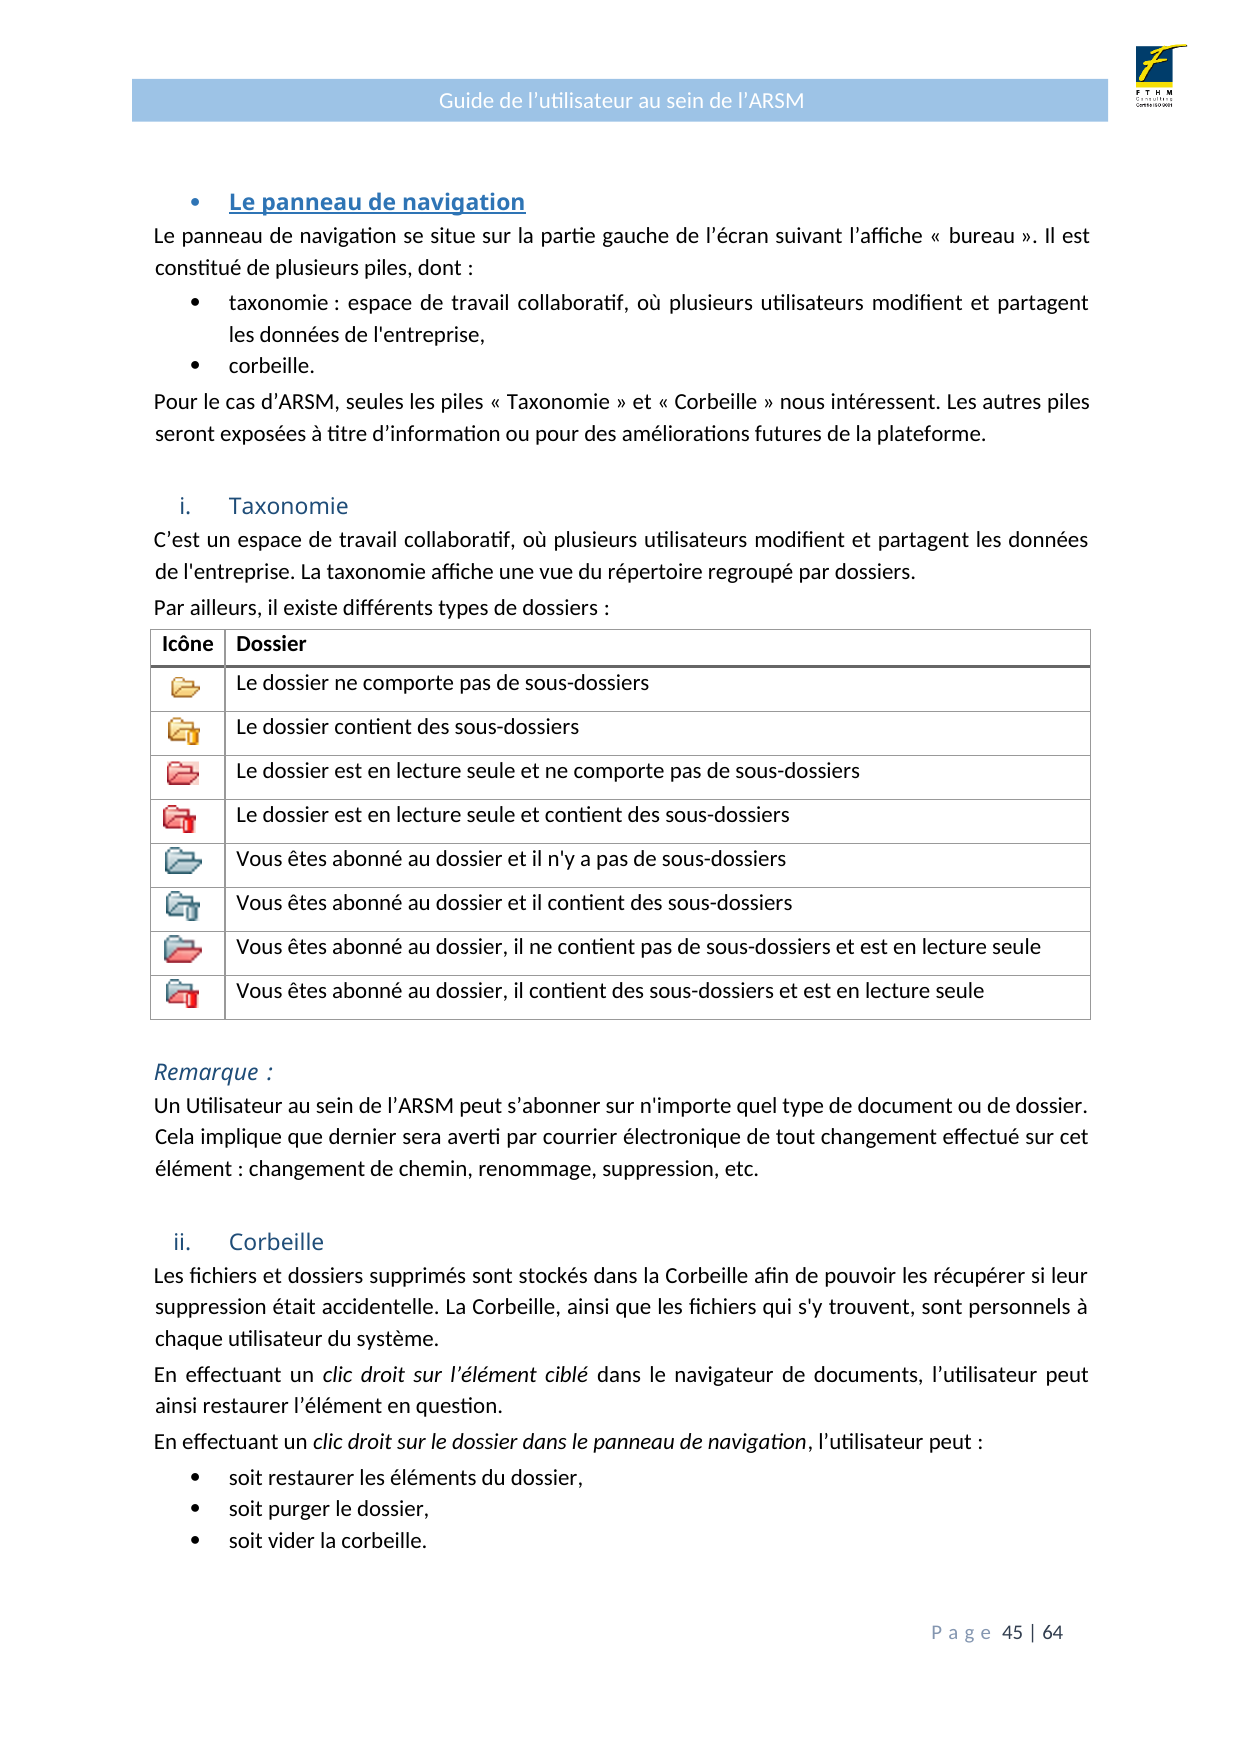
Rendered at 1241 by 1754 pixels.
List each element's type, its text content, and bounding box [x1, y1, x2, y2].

text C’est un espace de travail collaboratif, où plusieurs utilisateurs modifient et partagent les données de l'entreprise. La taxonomie affiche une vue du répertoire regroupé par dossiers. [154, 526, 1090, 585]
table_cell Le dossier contient des sous-dossiers [226, 712, 1090, 755]
table_cell [151, 932, 224, 975]
subtitle Remarque : [154, 1056, 1090, 1087]
table_cell [151, 844, 224, 887]
list taxonomie : espace de travail collaboratif, où plusieurs utilisateurs modifient et partagent les données de l'entreprise, [191, 288, 1090, 348]
text Par ailleurs, il existe différents types de dossiers : [154, 593, 1090, 621]
text En effectuant un clic droit sur le dossier dans le panneau de navigation, l’utilisateur peut : [154, 1427, 1090, 1455]
subtitle Corbeille [191, 1226, 1090, 1257]
table_cell [151, 668, 224, 711]
table_cell Vous êtes abonné au dossier, il ne contient pas de sous-dossiers et est en lecture seule [226, 932, 1090, 975]
text Pour le cas d’ARSM, seules les piles « Taxonomie » et « Corbeille » nous intéressent. Les autres piles seront exposées à titre d’information ou pour des améliorations futures de la plateforme. [154, 387, 1090, 447]
table_header Dossier [226, 630, 1090, 665]
picture [161, 800, 199, 836]
text Un Utilisateur au sein de l’ARSM peut s’abonner sur n'importe quel type de document ou de dossier. Cela implique que dernier sera averti par courrier électronique de tout changement effectué sur cet élément : changement de chemin, renommage, suppression, etc. [154, 1091, 1090, 1182]
list corbeille. [191, 351, 1090, 379]
picture [161, 756, 204, 792]
table_cell Vous êtes abonné au dossier et il n'y a pas de sous-dossiers [226, 844, 1090, 887]
text Le panneau de navigation se situe sur la partie gauche de l’écran suivant l’affiche « bureau ». Il est constitué de plusieurs piles, dont : [154, 221, 1090, 281]
subtitle Taxonomie [191, 490, 1090, 521]
picture [1121, 40, 1191, 110]
table_cell Vous êtes abonné au dossier, il contient des sous-dossiers et est en lecture seule [226, 976, 1090, 1019]
table_cell [151, 800, 224, 843]
picture [161, 844, 206, 880]
table_cell Vous êtes abonné au dossier et il contient des sous-dossiers [226, 888, 1090, 931]
table_header Icône [151, 630, 224, 665]
picture [161, 668, 205, 704]
table_cell [151, 888, 224, 931]
table_cell Le dossier ne comporte pas de sous-dossiers [226, 668, 1090, 711]
table_cell Le dossier est en lecture seule et ne comporte pas de sous-dossiers [226, 756, 1090, 799]
table_cell [151, 976, 224, 1019]
text Les fichiers et dossiers supprimés sont stockés dans la Corbeille afin de pouvoir les récupérer si leur suppression était accidentelle. La Corbeille, ainsi que les fichiers qui s'y trouvent, sont personnels à chaque utilisateur du système. [154, 1261, 1090, 1352]
picture [161, 712, 206, 748]
picture [161, 976, 204, 1012]
subtitle Le panneau de navigation [191, 186, 1090, 217]
list soit vider la corbeille. [191, 1526, 1090, 1554]
table_cell [151, 712, 224, 755]
list soit restaurer les éléments du dossier, [191, 1463, 1090, 1491]
picture [161, 932, 207, 968]
table_cell [151, 756, 224, 799]
table_cell Le dossier est en lecture seule et contient des sous-dossiers [226, 800, 1090, 843]
picture [161, 888, 205, 924]
text En effectuant un clic droit sur l’élément ciblé dans le navigateur de documents, l’utilisateur peut ainsi restaurer l’élément en question. [154, 1360, 1090, 1419]
list soit purger le dossier, [191, 1494, 1090, 1522]
